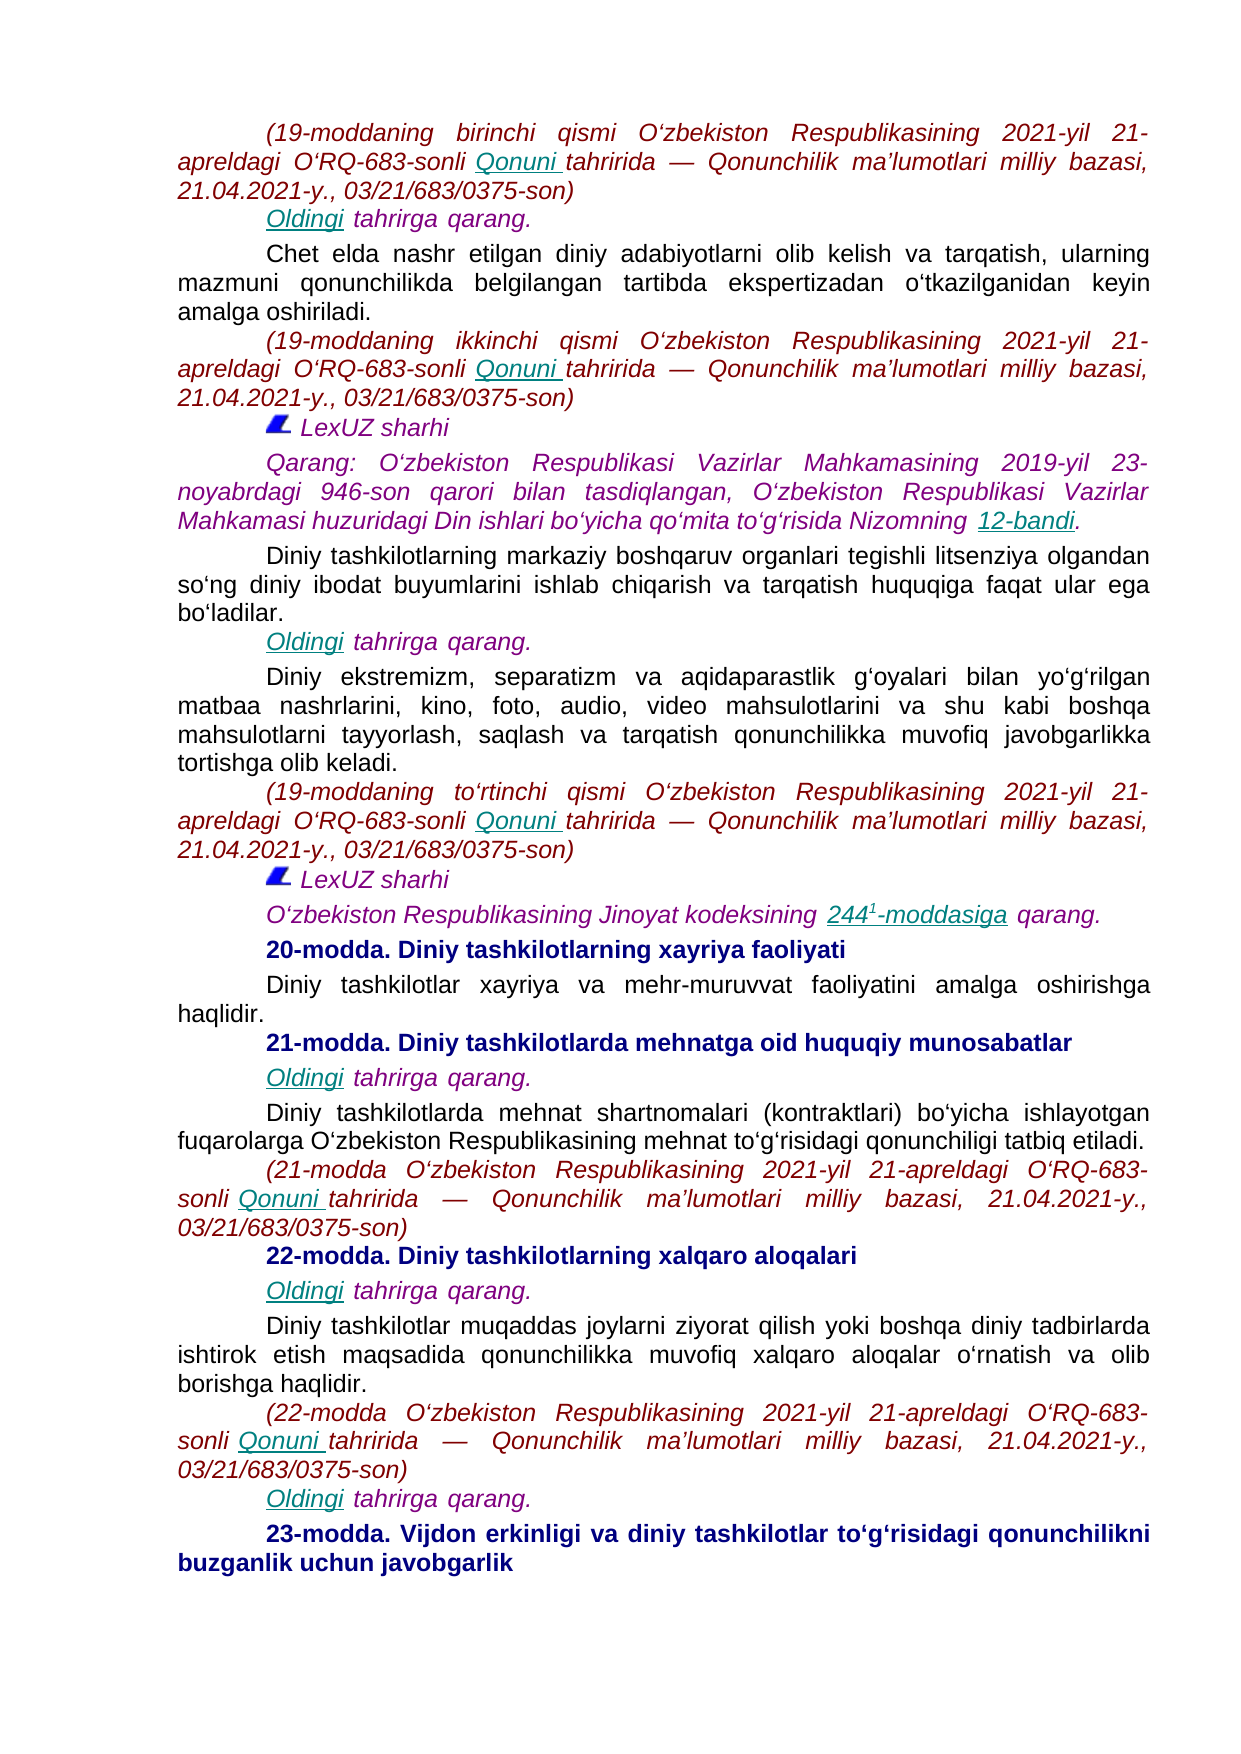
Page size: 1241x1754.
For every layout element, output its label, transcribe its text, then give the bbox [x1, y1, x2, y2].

text 23-modda. Vijdon erkinligi va diniy tashkilotlar to‘g‘risidagi qonunchilikni buzganlik uchun javobgarlik [177, 1519, 1152, 1576]
text Oldingi tahrirga qarang. [177, 1062, 1152, 1091]
text Diniy tashkilotlarning markaziy boshqaruv organlari tegishli litsenziya olgandan so‘ng diniy ibodat buyumlarini ishlab chiqarish va tarqatish huquqiga faqat ular ega bo‘ladilar. [177, 541, 1152, 627]
text Qarang: O‘zbekiston Respublikasi Vazirlar Mahkamasining 2019-yil 23-noyabrdagi 946-son qarori bilan tasdiqlangan, O‘zbekiston Respublikasi Vazirlar Mahkamasi huzuridagi Din ishlari bo‘yicha qo‘mita to‘g‘risida Nizomning 12-bandi. [177, 448, 1152, 535]
picture [265, 863, 291, 889]
text Diniy tashkilotlar xayriya va mehr-muruvvat faoliyatini amalga oshirishga haqlidir. [177, 970, 1152, 1027]
text Diniy ekstremizm, separatizm va aqidaparastlik g‘oyalari bilan yo‘g‘rilgan matbaa nashrlarini, kino, foto, audio, video mahsulotlarini va shu kabi boshqa mahsulotlarni tayyorlash, saqlash va tarqatish qonunchilikka muvofiq javobgarlikka tortishga olib keladi. [177, 662, 1152, 777]
text LexUZ sharhi [177, 863, 1152, 894]
text LexUZ sharhi [177, 412, 1152, 442]
text Diniy tashkilotlar muqaddas joylarni ziyorat qilish yoki boshqa diniy tadbirlarda ishtirok etish maqsadida qonunchilikka muvofiq xalqaro aloqalar o‘rnatish va olib borishga haqlidir. [177, 1311, 1152, 1397]
text 21-modda. Diniy tashkilotlarda mehnatga oid huquqiy munosabatlar [177, 1027, 1152, 1056]
text Oldingi tahrirga qarang. [177, 1484, 1152, 1512]
text (21-modda O‘zbekiston Respublikasining 2021-yil 21-apreldagi O‘RQ-683-sonli Qonuni tahririda — Qonunchilik ma’lumotlari milliy bazasi, 21.04.2021-y., 03/21/683/0375-son) [177, 1155, 1152, 1241]
text Chet elda nashr etilgan diniy adabiyotlarni olib kelish va tarqatish, ularning mazmuni qonunchilikda belgilangan tartibda ekspertizadan o‘tkazilganidan keyin amalga oshiriladi. [177, 239, 1152, 326]
text (22-modda O‘zbekiston Respublikasining 2021-yil 21-apreldagi O‘RQ-683-sonli Qonuni tahririda — Qonunchilik ma’lumotlari milliy bazasi, 21.04.2021-y., 03/21/683/0375-son) [177, 1397, 1152, 1484]
text (19-moddaning ikkinchi qismi O‘zbekiston Respublikasining 2021-yil 21-apreldagi O‘RQ-683-sonli Qonuni tahririda — Qonunchilik ma’lumotlari milliy bazasi, 21.04.2021-y., 03/21/683/0375-son) [177, 326, 1152, 412]
text (19-moddaning birinchi qismi O‘zbekiston Respublikasining 2021-yil 21-apreldagi O‘RQ-683-sonli Qonuni tahririda — Qonunchilik ma’lumotlari milliy bazasi, 21.04.2021-y., 03/21/683/0375-son) [177, 118, 1152, 204]
text Oldingi tahrirga qarang. [177, 627, 1152, 656]
text Diniy tashkilotlarda mehnat shartnomalari (kontraktlari) bo‘yicha ishlayotgan fuqarolarga O‘zbekiston Respublikasining mehnat to‘g‘risidagi qonunchiligi tatbiq etiladi. [177, 1097, 1152, 1155]
text Oldingi tahrirga qarang. [177, 204, 1152, 233]
text O‘zbekiston Respublikasining Jinoyat kodeksining 2441-moddasiga qarang. [177, 900, 1152, 929]
text 22-modda. Diniy tashkilotlarning xalqaro aloqalari [177, 1241, 1152, 1270]
text Oldingi tahrirga qarang. [177, 1276, 1152, 1305]
text (19-moddaning to‘rtinchi qismi O‘zbekiston Respublikasining 2021-yil 21-apreldagi O‘RQ-683-sonli Qonuni tahririda — Qonunchilik ma’lumotlari milliy bazasi, 21.04.2021-y., 03/21/683/0375-son) [177, 777, 1152, 863]
text 20-modda. Diniy tashkilotlarning xayriya faoliyati [177, 935, 1152, 964]
picture [265, 411, 291, 437]
